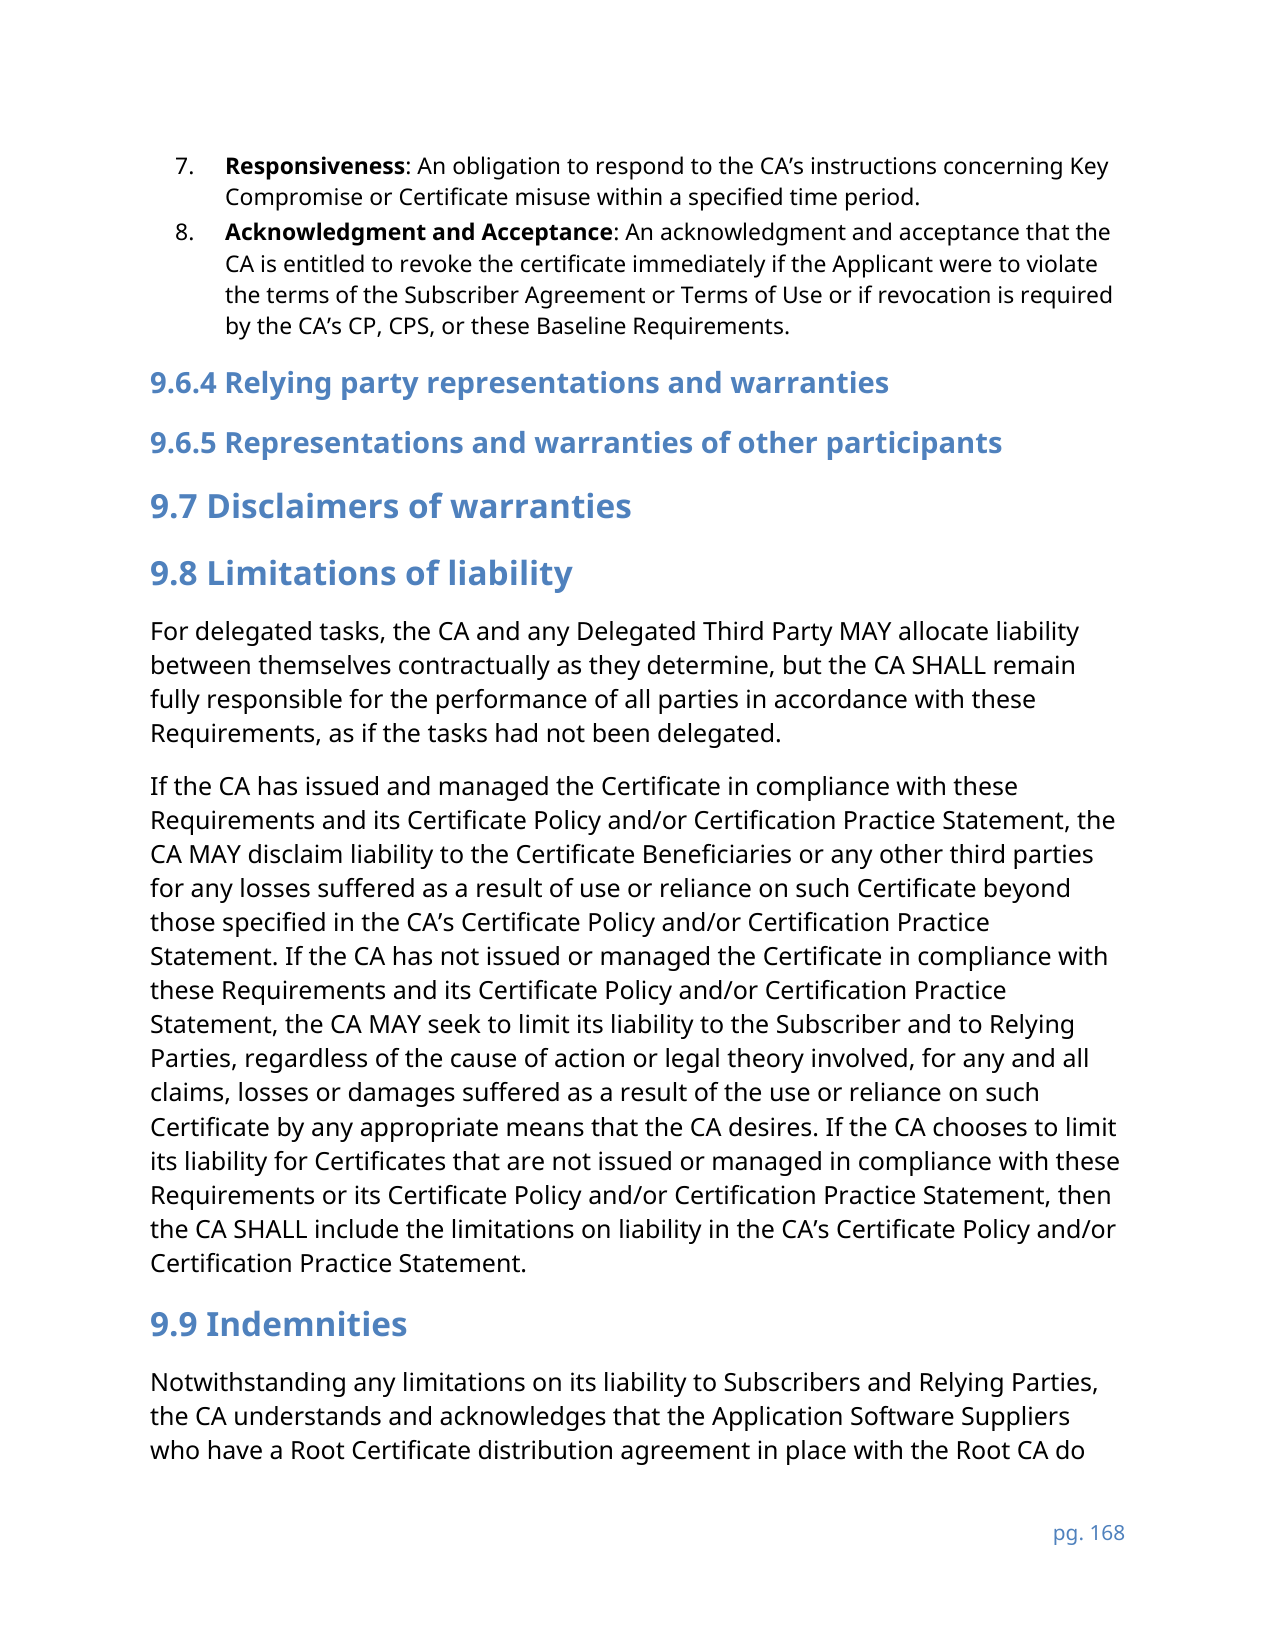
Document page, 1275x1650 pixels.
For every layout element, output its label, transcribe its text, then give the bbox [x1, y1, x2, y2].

list Responsiveness: An obligation to respond to the CA’s instructions concerning Key Compromise or Certificate misuse within a specified time period. [175, 150, 1125, 212]
subtitle 9.7 Disclaimers of warranties [150, 483, 1125, 528]
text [150, 1364, 1125, 1467]
text If the CA has issued and managed the Certificate in compliance with these Requirements and its Certificate Policy and/or Certification Practice Statement, the CA MAY disclaim liability to the Certificate Beneficiaries or any other third parties for any losses suffered as a result of use or reliance on such Certificate beyond those specified in the CA’s Certificate Policy and/or Certification Practice Statement. If the CA has not issued or managed the Certificate in compliance with these Requirements and its Certificate Policy and/or Certification Practice Statement, the CA MAY seek to limit its liability to the Subscriber and to Relying Parties, regardless of the cause of action or legal theory involved, for any and all claims, losses or damages suffered as a result of the use or reliance on such Certificate by any appropriate means that the CA desires. If the CA chooses to limit its liability for Certificates that are not issued or managed in compliance with these Requirements or its Certificate Policy and/or Certification Practice Statement, then the CA SHALL include the limitations on liability in the CA’s Certificate Policy and/or Certification Practice Statement. [150, 768, 1125, 1279]
text For delegated tasks, the CA and any Delegated Third Party MAY allocate liability between themselves contractually as they determine, but the CA SHALL remain fully responsible for the performance of all parties in accordance with these Requirements, as if the tasks had not been delegated. [150, 613, 1125, 750]
subtitle 9.9 Indemnities [150, 1300, 1125, 1346]
list Acknowledgment and Acceptance: An acknowledgment and acceptance that the CA is entitled to revoke the certificate immediately if the Applicant were to violate the terms of the Subscriber Agreement or Terms of Use or if revocation is required by the CA’s CP, CPS, or these Baseline Requirements. [175, 216, 1125, 341]
subtitle 9.8 Limitations of liability [150, 549, 1125, 595]
subtitle 9.6.4 Relying party representations and warranties [150, 362, 1125, 402]
subtitle 9.6.5 Representations and warranties of other participants [150, 423, 1125, 462]
